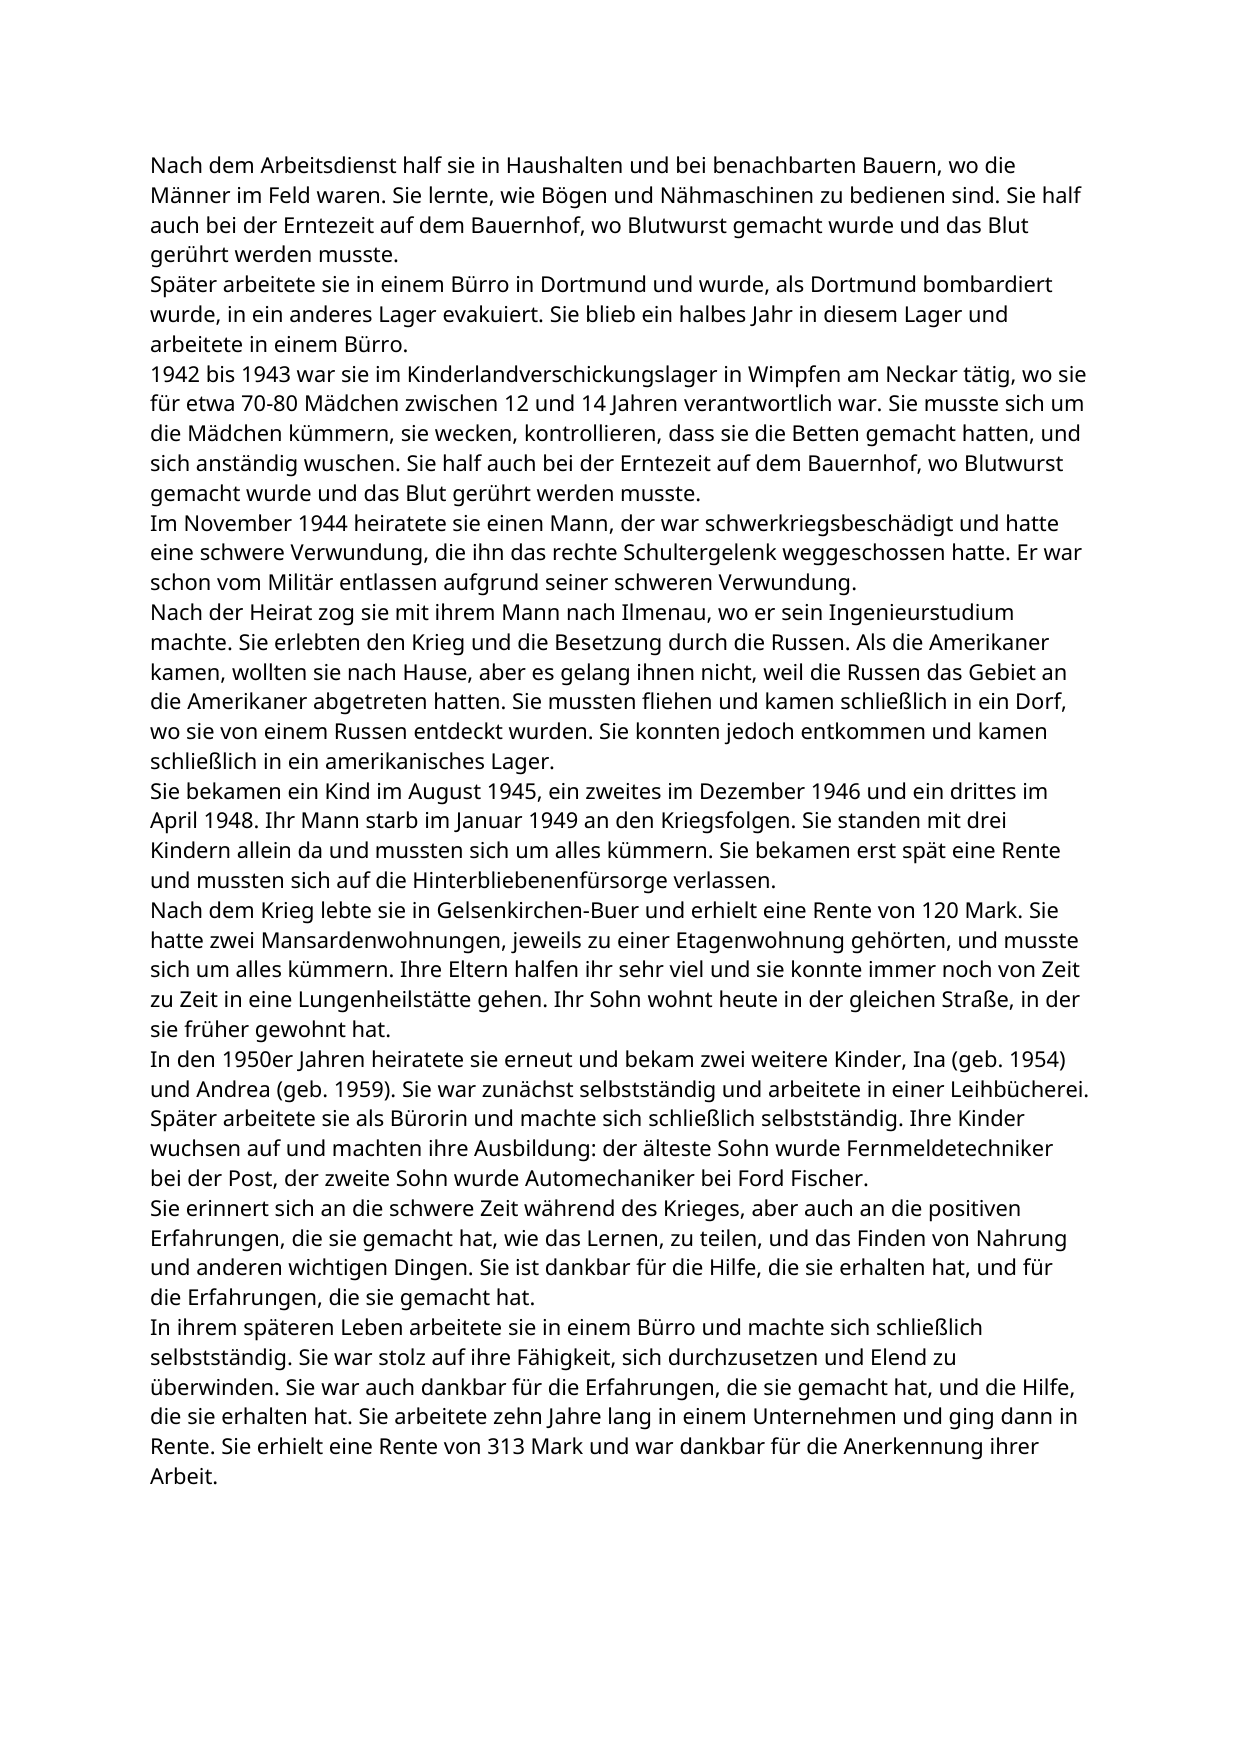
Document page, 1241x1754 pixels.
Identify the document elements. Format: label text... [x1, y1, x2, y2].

text Später arbeitete sie in einem Bürro in Dortmund und wurde, als Dortmund bombardiert wurde, in ein anderes Lager evakuiert. Sie blieb ein halbes Jahr in diesem Lager und arbeitete in einem Bürro. [150, 269, 1090, 358]
text Nach dem Arbeitsdienst half sie in Haushalten und bei benachbarten Bauern, wo die Männer im Feld waren. Sie lernte, wie Bögen und Nähmaschinen zu bedienen sind. Sie half auch bei der Erntezeit auf dem Bauernhof, wo Blutwurst gemacht wurde und das Blut gerührt werden musste. [150, 150, 1090, 269]
text Nach dem Krieg lebte sie in Gelsenkirchen-Buer und erhielt eine Rente von 120 Mark. Sie hatte zwei Mansardenwohnungen, jeweils zu einer Etagenwohnung gehörten, und musste sich um alles kümmern. Ihre Eltern halfen ihr sehr viel und sie konnte immer noch von Zeit zu Zeit in eine Lungenheilstätte gehen. Ihr Sohn wohnt heute in der gleichen Straße, in der sie früher gewohnt hat. [150, 895, 1090, 1044]
text Sie bekamen ein Kind im August 1945, ein zweites im Dezember 1946 und ein drittes im April 1948. Ihr Mann starb im Januar 1949 an den Kriegsfolgen. Sie standen mit drei Kindern allein da und mussten sich um alles kümmern. Sie bekamen erst spät eine Rente und mussten sich auf die Hinterbliebenenfürsorge verlassen. [150, 776, 1090, 895]
text In ihrem späteren Leben arbeitete sie in einem Bürro und machte sich schließlich selbstständig. Sie war stolz auf ihre Fähigkeit, sich durchzusetzen und Elend zu überwinden. Sie war auch dankbar für die Erfahrungen, die sie gemacht hat, und die Hilfe, die sie erhalten hat. Sie arbeitete zehn Jahre lang in einem Unternehmen und ging dann in Rente. Sie erhielt eine Rente von 313 Mark und war dankbar für die Anerkennung ihrer Arbeit. [150, 1312, 1090, 1491]
text In den 1950er Jahren heiratete sie erneut und bekam zwei weitere Kinder, Ina (geb. 1954) und Andrea (geb. 1959). Sie war zunächst selbstständig und arbeitete in einer Leihbücherei. Später arbeitete sie als Bürorin und machte sich schließlich selbstständig. Ihre Kinder wuchsen auf und machten ihre Ausbildung: der älteste Sohn wurde Fernmeldetechniker bei der Post, der zweite Sohn wurde Automechaniker bei Ford Fischer. [150, 1044, 1090, 1193]
text 1942 bis 1943 war sie im Kinderlandverschickungslager in Wimpfen am Neckar tätig, wo sie für etwa 70-80 Mädchen zwischen 12 und 14 Jahren verantwortlich war. Sie musste sich um die Mädchen kümmern, sie wecken, kontrollieren, dass sie die Betten gemacht hatten, und sich anständig wuschen. Sie half auch bei der Erntezeit auf dem Bauernhof, wo Blutwurst gemacht wurde und das Blut gerührt werden musste. [150, 358, 1090, 507]
text Sie erinnert sich an die schwere Zeit während des Krieges, aber auch an die positiven Erfahrungen, die sie gemacht hat, wie das Lernen, zu teilen, und das Finden von Nahrung und anderen wichtigen Dingen. Sie ist dankbar für die Hilfe, die sie erhalten hat, und für die Erfahrungen, die sie gemacht hat. [150, 1193, 1090, 1312]
text Im November 1944 heiratete sie einen Mann, der war schwerkriegsbeschädigt und hatte eine schwere Verwundung, die ihn das rechte Schultergelenk weggeschossen hatte. Er war schon vom Militär entlassen aufgrund seiner schweren Verwundung. [150, 507, 1090, 597]
text Nach der Heirat zog sie mit ihrem Mann nach Ilmenau, wo er sein Ingenieurstudium machte. Sie erlebten den Krieg und die Besetzung durch die Russen. Als die Amerikaner kamen, wollten sie nach Hause, aber es gelang ihnen nicht, weil die Russen das Gebiet an die Amerikaner abgetreten hatten. Sie mussten fliehen und kamen schließlich in ein Dorf, wo sie von einem Russen entdeckt wurden. Sie konnten jedoch entkommen und kamen schließlich in ein amerikanisches Lager. [150, 597, 1090, 776]
